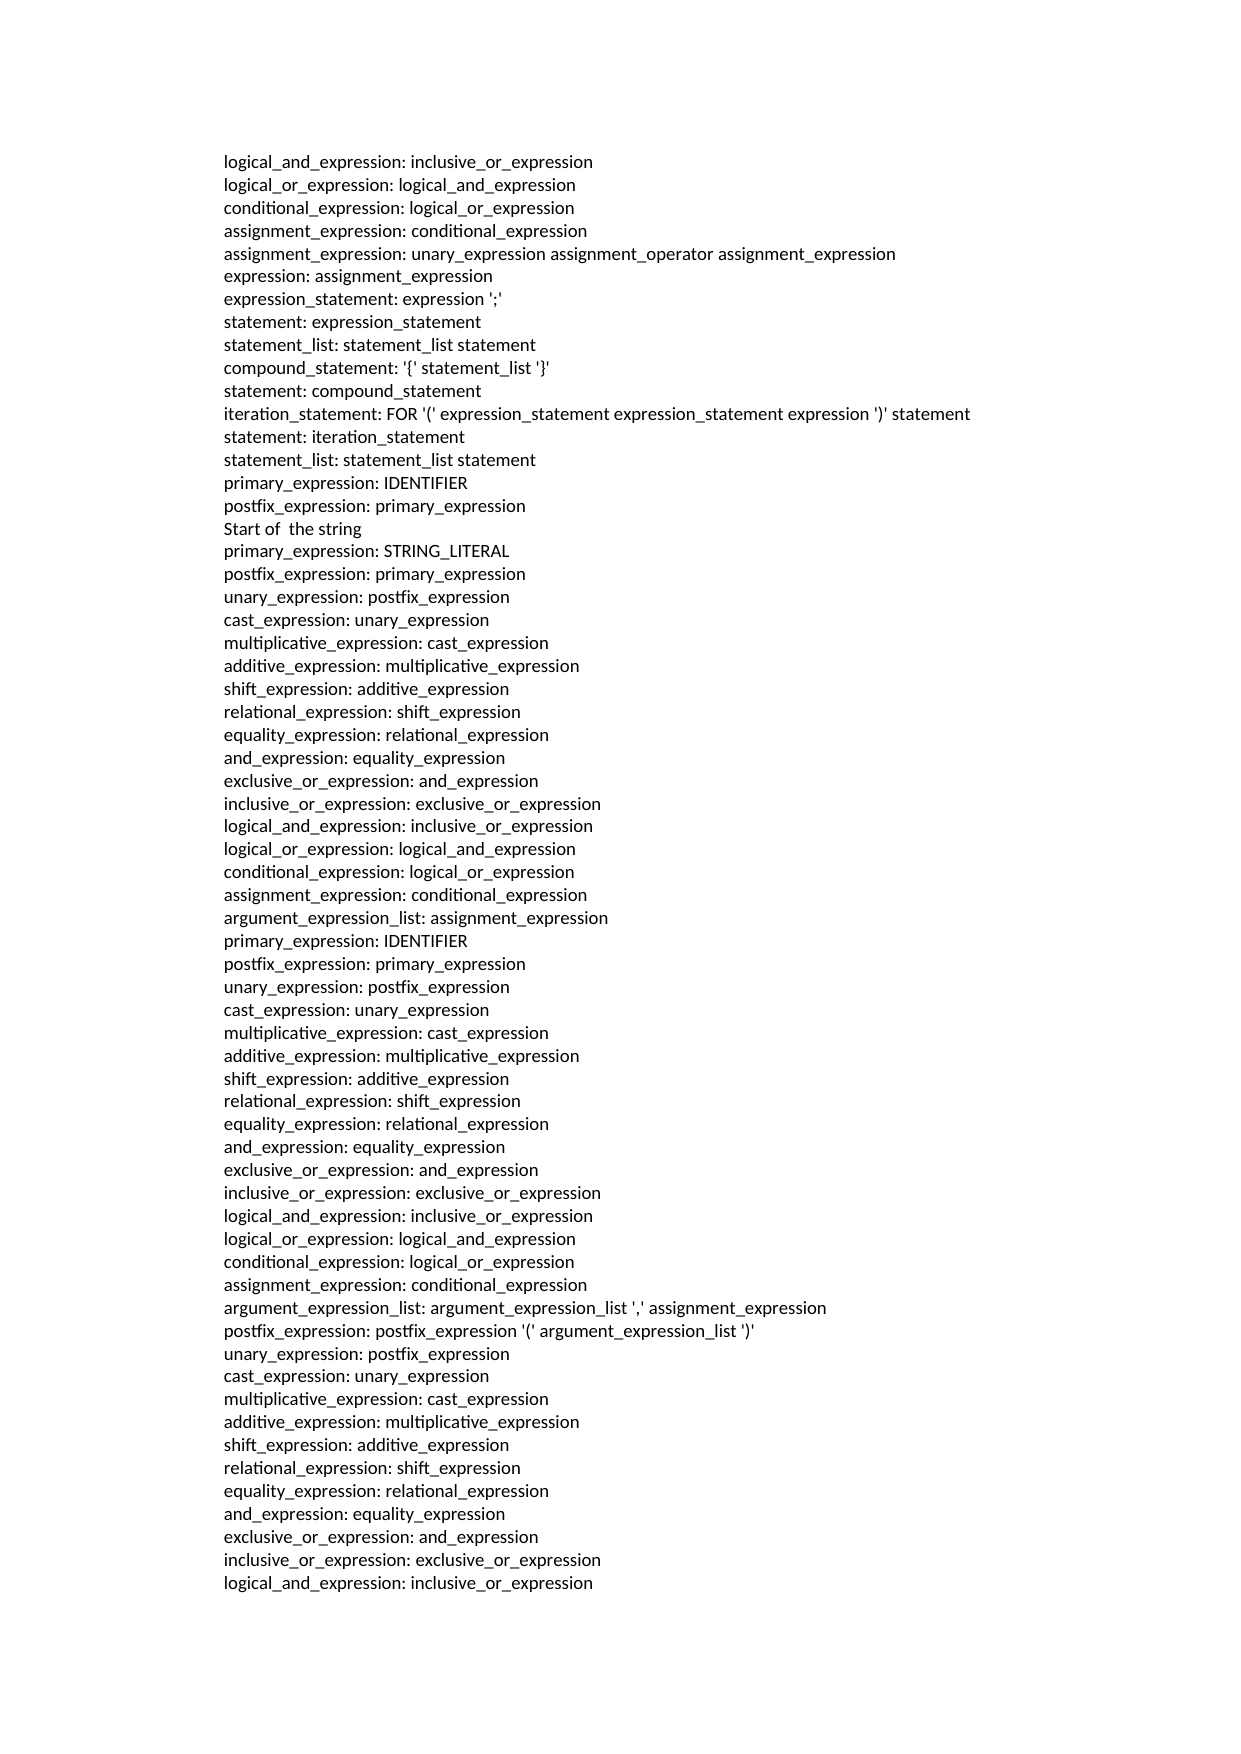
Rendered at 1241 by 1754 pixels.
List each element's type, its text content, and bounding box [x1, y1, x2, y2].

text statement_list: statement_list statement [224, 448, 1090, 471]
text unary_expression: postfix_expression [224, 975, 1090, 998]
text and_expression: equality_expression [224, 1135, 1090, 1158]
text assignment_expression: conditional_expression [224, 219, 1090, 242]
text additive_expression: multiplicative_expression [224, 1410, 1090, 1433]
text exclusive_or_expression: and_expression [224, 769, 1090, 792]
text statement: iteration_statement [224, 425, 1090, 448]
text multiplicative_expression: cast_expression [224, 1021, 1090, 1044]
text Start of the string [224, 517, 1090, 539]
text relational_expression: shift_expression [224, 700, 1090, 723]
text postfix_expression: postfix_expression '(' argument_expression_list ')' [224, 1319, 1090, 1342]
text argument_expression_list: argument_expression_list ',' assignment_expression [224, 1296, 1090, 1319]
text logical_and_expression: inclusive_or_expression [224, 1571, 1090, 1594]
text logical_or_expression: logical_and_expression [224, 1227, 1090, 1250]
text assignment_expression: conditional_expression [224, 1273, 1090, 1296]
text postfix_expression: primary_expression [224, 494, 1090, 517]
text primary_expression: IDENTIFIER [224, 929, 1090, 952]
text additive_expression: multiplicative_expression [224, 1044, 1090, 1067]
text additive_expression: multiplicative_expression [224, 654, 1090, 677]
text cast_expression: unary_expression [224, 998, 1090, 1021]
text expression: assignment_expression [224, 264, 1090, 287]
text compound_statement: '{' statement_list '}' [224, 356, 1090, 379]
text logical_or_expression: logical_and_expression [224, 173, 1090, 196]
text assignment_expression: conditional_expression [224, 883, 1090, 906]
text relational_expression: shift_expression [224, 1089, 1090, 1112]
text and_expression: equality_expression [224, 746, 1090, 769]
text logical_and_expression: inclusive_or_expression [224, 150, 1090, 173]
text equality_expression: relational_expression [224, 1112, 1090, 1135]
text exclusive_or_expression: and_expression [224, 1158, 1090, 1181]
text equality_expression: relational_expression [224, 1479, 1090, 1502]
text primary_expression: IDENTIFIER [224, 471, 1090, 494]
text inclusive_or_expression: exclusive_or_expression [224, 1548, 1090, 1571]
text primary_expression: STRING_LITERAL [224, 539, 1090, 562]
text statement: expression_statement [224, 310, 1090, 333]
text shift_expression: additive_expression [224, 677, 1090, 700]
text exclusive_or_expression: and_expression [224, 1525, 1090, 1548]
text iteration_statement: FOR '(' expression_statement expression_statement expression ')' statement [224, 402, 1090, 425]
text inclusive_or_expression: exclusive_or_expression [224, 1181, 1090, 1204]
text postfix_expression: primary_expression [224, 562, 1090, 585]
text argument_expression_list: assignment_expression [224, 906, 1090, 929]
text logical_and_expression: inclusive_or_expression [224, 1204, 1090, 1227]
text expression_statement: expression ';' [224, 287, 1090, 310]
text conditional_expression: logical_or_expression [224, 860, 1090, 883]
text cast_expression: unary_expression [224, 1364, 1090, 1387]
text unary_expression: postfix_expression [224, 585, 1090, 608]
text relational_expression: shift_expression [224, 1456, 1090, 1479]
text logical_and_expression: inclusive_or_expression [224, 814, 1090, 837]
text conditional_expression: logical_or_expression [224, 196, 1090, 219]
text postfix_expression: primary_expression [224, 952, 1090, 975]
text and_expression: equality_expression [224, 1502, 1090, 1525]
text logical_or_expression: logical_and_expression [224, 837, 1090, 860]
text multiplicative_expression: cast_expression [224, 1387, 1090, 1410]
text assignment_expression: unary_expression assignment_operator assignment_expression [224, 242, 1090, 264]
text multiplicative_expression: cast_expression [224, 631, 1090, 654]
text statement_list: statement_list statement [224, 333, 1090, 356]
text shift_expression: additive_expression [224, 1433, 1090, 1456]
text equality_expression: relational_expression [224, 723, 1090, 746]
text unary_expression: postfix_expression [224, 1342, 1090, 1364]
text conditional_expression: logical_or_expression [224, 1250, 1090, 1273]
text cast_expression: unary_expression [224, 608, 1090, 631]
text statement: compound_statement [224, 379, 1090, 402]
text shift_expression: additive_expression [224, 1067, 1090, 1089]
text inclusive_or_expression: exclusive_or_expression [224, 792, 1090, 814]
